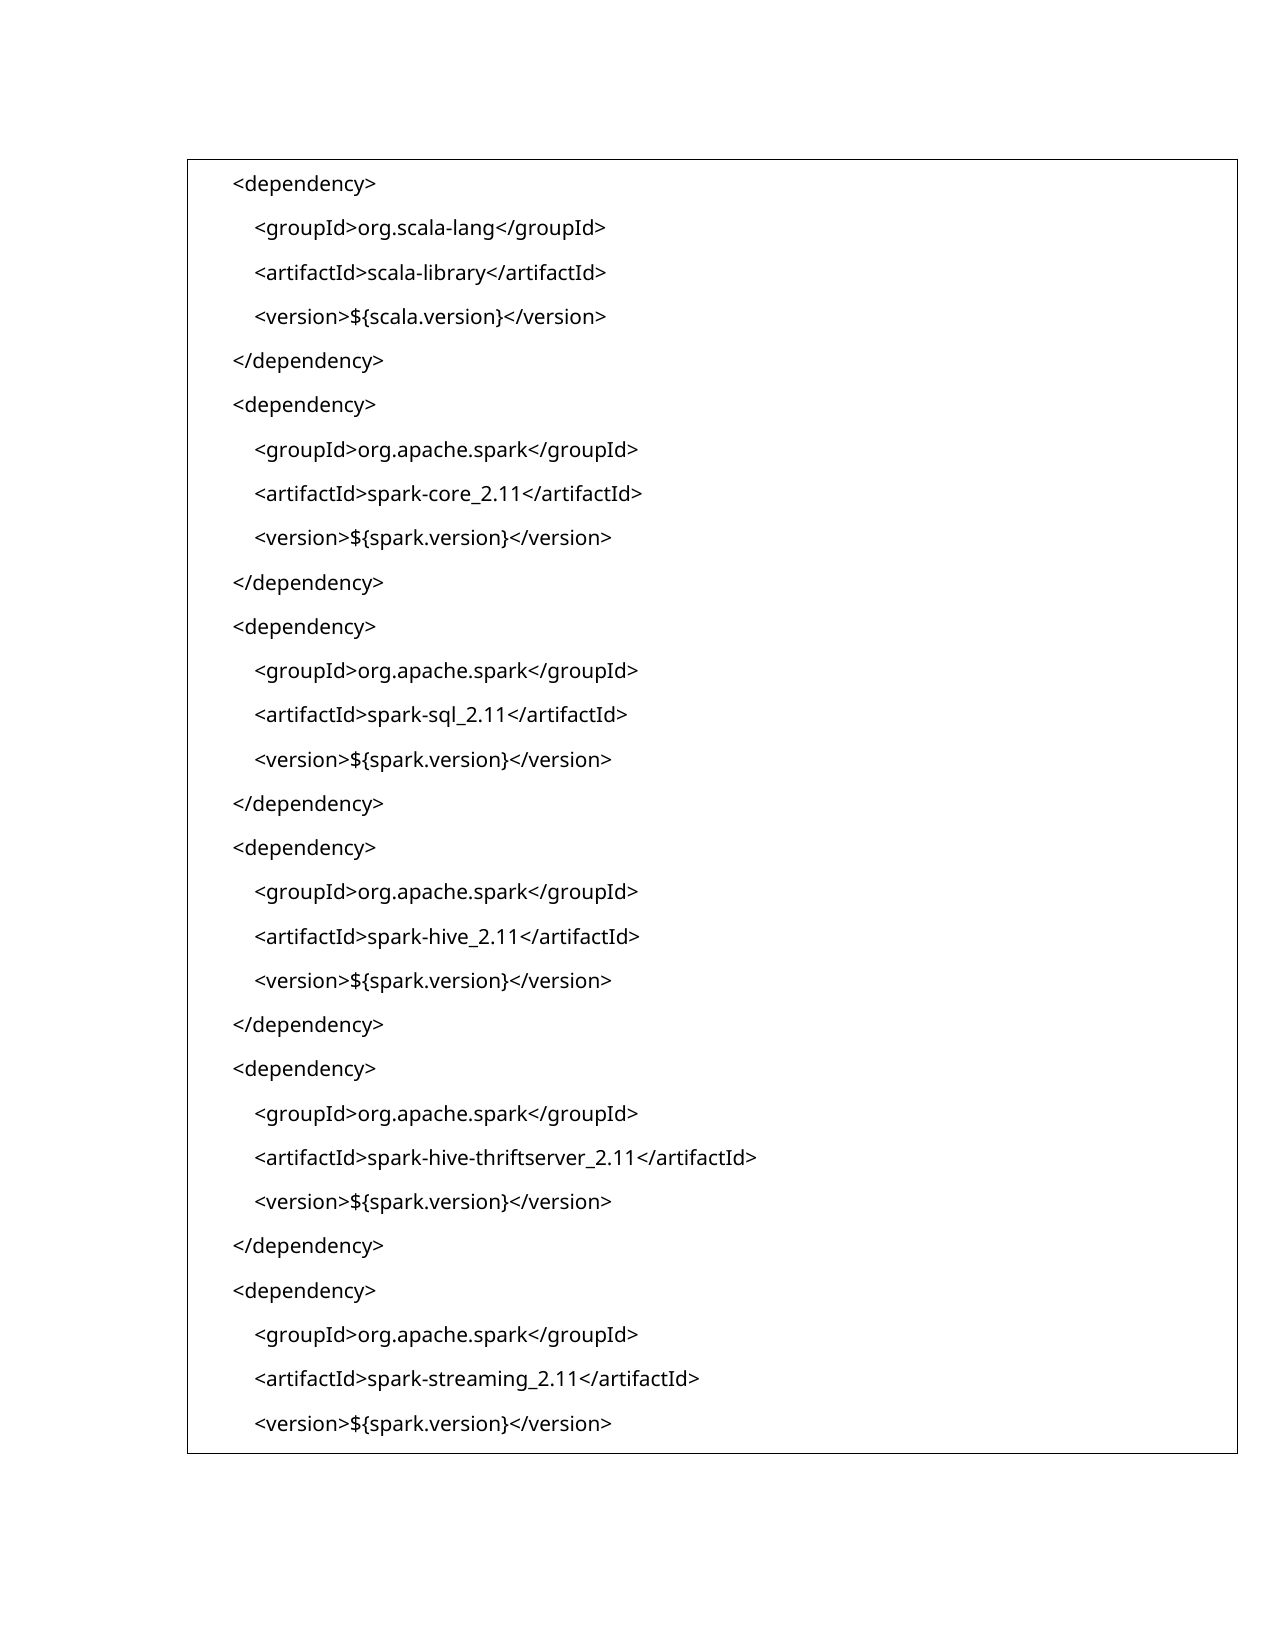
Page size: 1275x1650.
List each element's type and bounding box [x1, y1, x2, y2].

table_header [188, 160, 1237, 1453]
